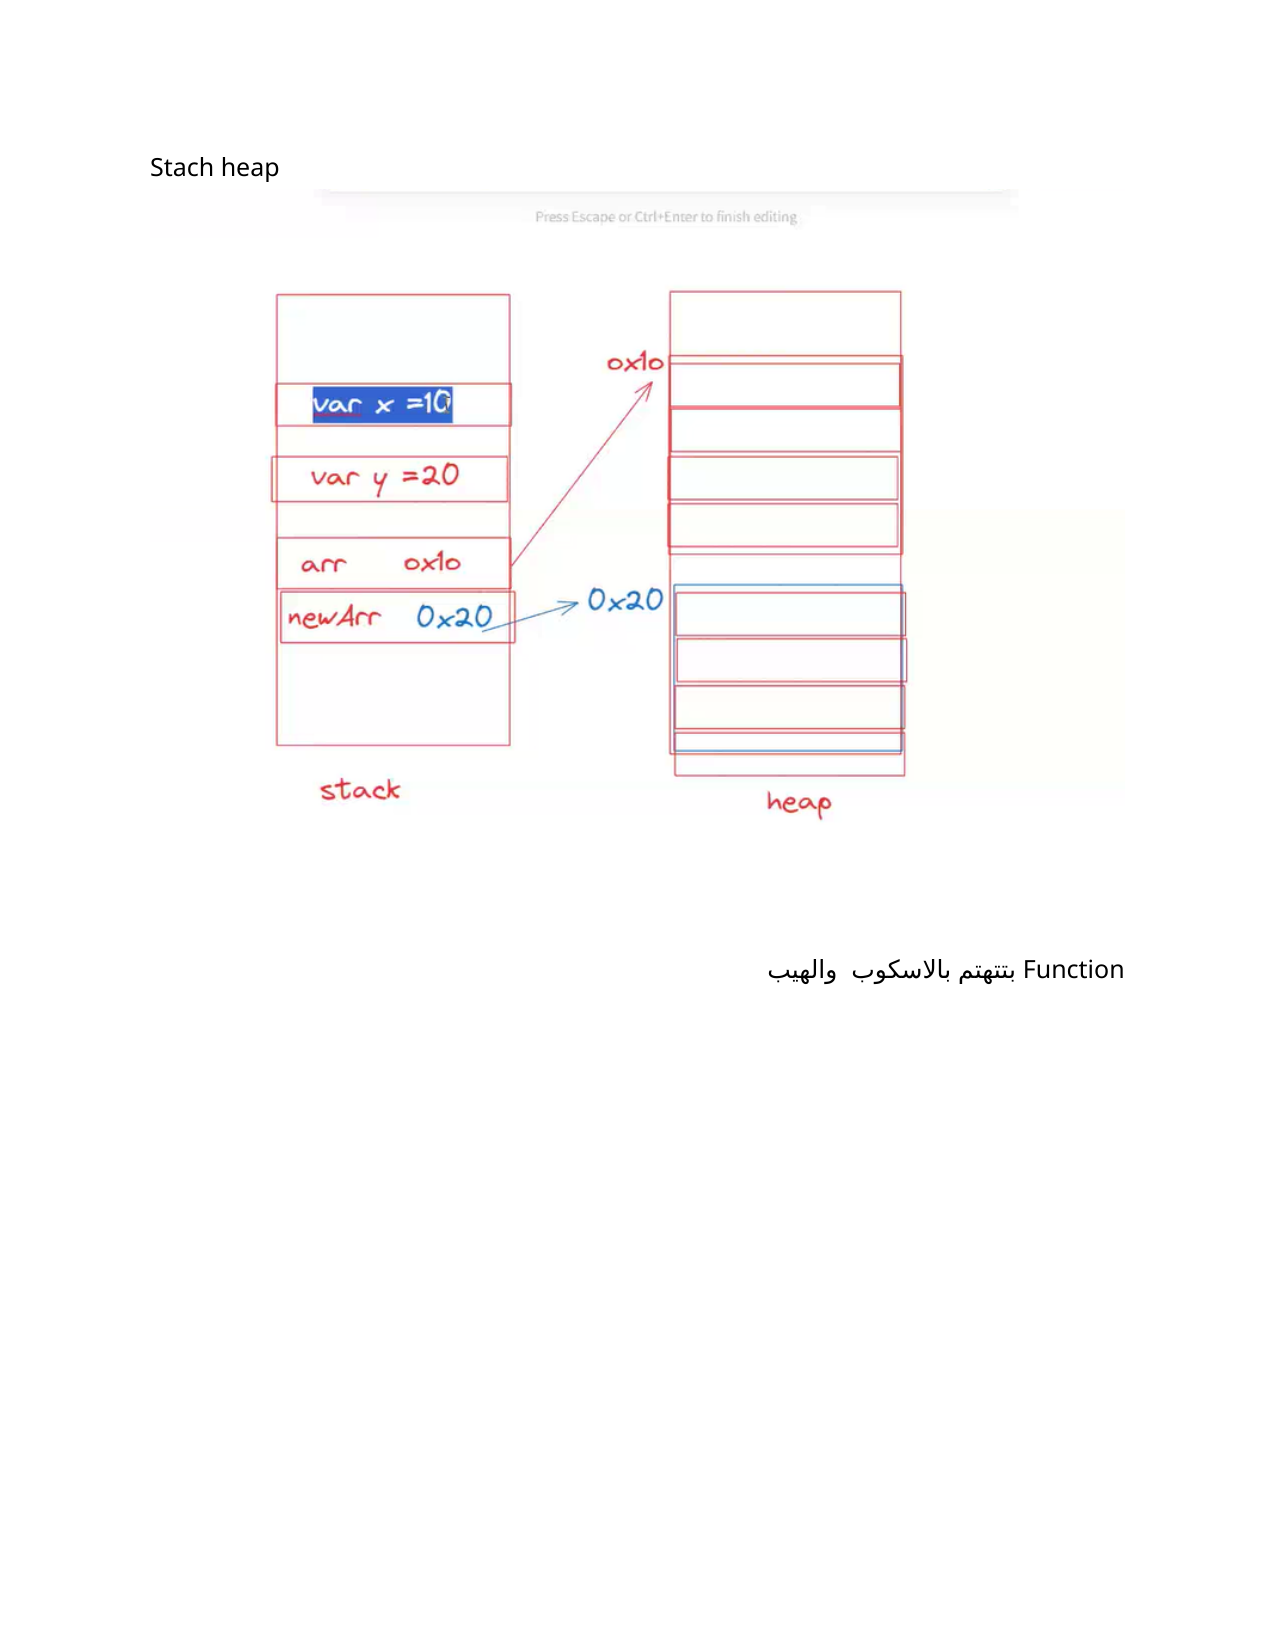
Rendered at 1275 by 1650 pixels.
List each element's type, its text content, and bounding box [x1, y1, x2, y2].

text Stach heap [150, 150, 1125, 189]
picture [150, 189, 1125, 875]
text Function بتتهتم بالاسكوب والهيب [150, 952, 1125, 986]
